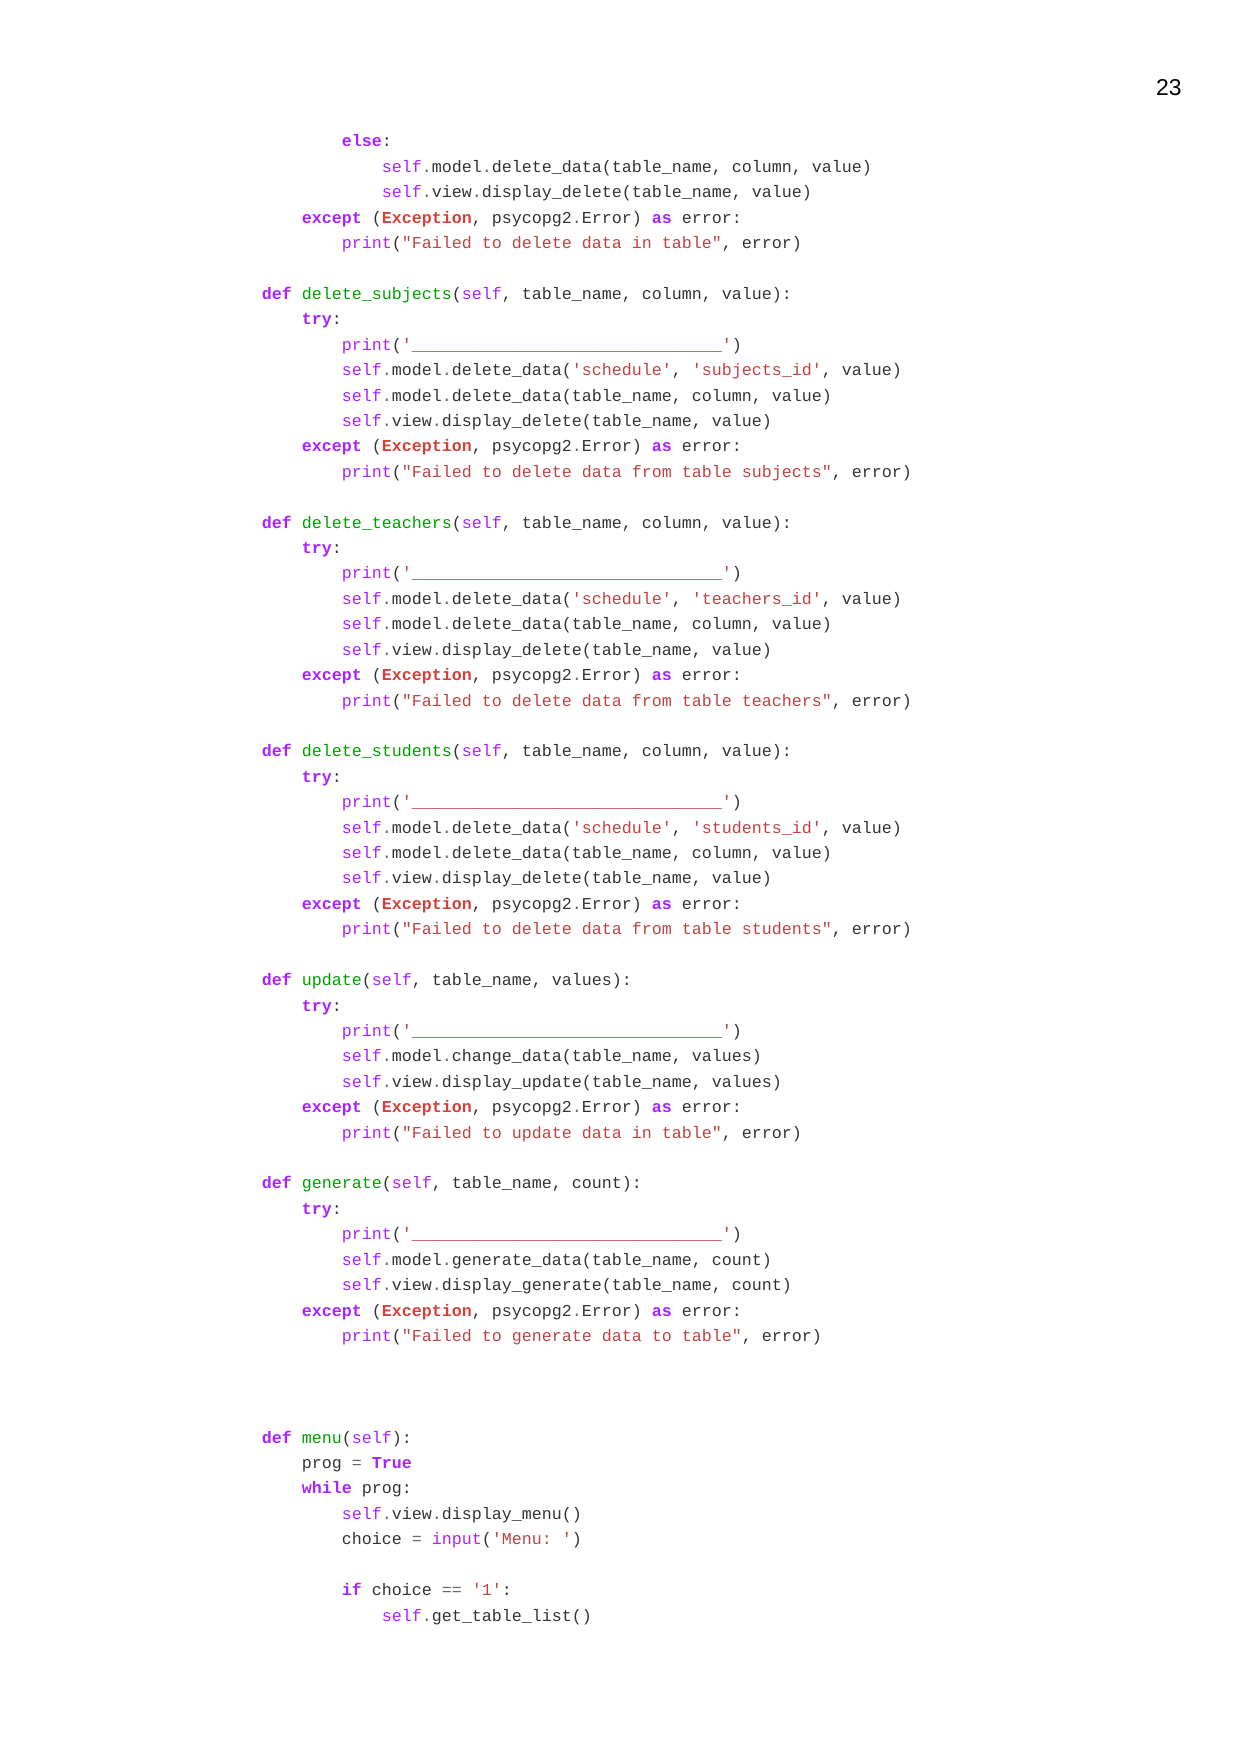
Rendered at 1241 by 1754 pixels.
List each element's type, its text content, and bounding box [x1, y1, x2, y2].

text while prog: [148, 1473, 1181, 1499]
text except (Exception, psycopg2.Error) as error: [148, 1296, 1181, 1321]
text if choice == '1': [148, 1575, 1181, 1601]
text self.view.display_menu() [148, 1499, 1181, 1524]
text prog = True [148, 1448, 1181, 1473]
text self.model.delete_data(table_name, column, value) [148, 838, 1181, 863]
text def delete_students(self, table_name, column, value): [148, 736, 1181, 762]
text except (Exception, psycopg2.Error) as error: [148, 431, 1181, 457]
text self.view.display_delete(table_name, value) [148, 406, 1181, 431]
text try: [148, 304, 1181, 330]
text def menu(self): [148, 1423, 1181, 1448]
text except (Exception, psycopg2.Error) as error: [148, 203, 1181, 228]
text self.get_table_list() [148, 1601, 1181, 1626]
text self.model.delete_data('schedule', 'students_id', value) [148, 813, 1181, 838]
text def delete_subjects(self, table_name, column, value): [148, 279, 1181, 304]
text self.view.display_delete(table_name, value) [148, 635, 1181, 660]
text self.view.display_update(table_name, values) [148, 1067, 1181, 1092]
text self.model.delete_data(table_name, column, value) [148, 609, 1181, 635]
text print("Failed to delete data from table subjects", error) [148, 457, 1181, 482]
text print('_______________________________') [148, 1219, 1181, 1245]
text self.model.delete_data(table_name, column, value) [148, 152, 1181, 177]
text self.model.delete_data('schedule', 'teachers_id', value) [148, 584, 1181, 609]
text print("Failed to update data in table", error) [148, 1118, 1181, 1143]
text def generate(self, table_name, count): [148, 1168, 1181, 1194]
text self.view.display_delete(table_name, value) [148, 177, 1181, 203]
text self.view.display_delete(table_name, value) [148, 863, 1181, 889]
text print('_______________________________') [148, 330, 1181, 355]
text except (Exception, psycopg2.Error) as error: [148, 889, 1181, 914]
text self.model.delete_data('schedule', 'subjects_id', value) [148, 355, 1181, 381]
text print("Failed to generate data to table", error) [148, 1321, 1181, 1346]
text print('_______________________________') [148, 1016, 1181, 1041]
text self.model.generate_data(table_name, count) [148, 1245, 1181, 1270]
text try: [148, 762, 1181, 787]
text try: [148, 1194, 1181, 1219]
text self.view.display_generate(table_name, count) [148, 1270, 1181, 1296]
text self.model.change_data(table_name, values) [148, 1041, 1181, 1067]
text choice = input('Menu: ') [148, 1524, 1181, 1550]
text print("Failed to delete data from table teachers", error) [148, 686, 1181, 711]
text try: [148, 991, 1181, 1016]
text except (Exception, psycopg2.Error) as error: [148, 660, 1181, 686]
text except (Exception, psycopg2.Error) as error: [148, 1092, 1181, 1118]
text self.model.delete_data(table_name, column, value) [148, 381, 1181, 406]
text print("Failed to delete data in table", error) [148, 228, 1181, 253]
text else: [148, 126, 1181, 152]
text print("Failed to delete data from table students", error) [148, 914, 1181, 940]
text try: [148, 533, 1181, 558]
text def delete_teachers(self, table_name, column, value): [148, 508, 1181, 533]
text print('_______________________________') [148, 787, 1181, 813]
text print('_______________________________') [148, 558, 1181, 584]
text def update(self, table_name, values): [148, 965, 1181, 991]
